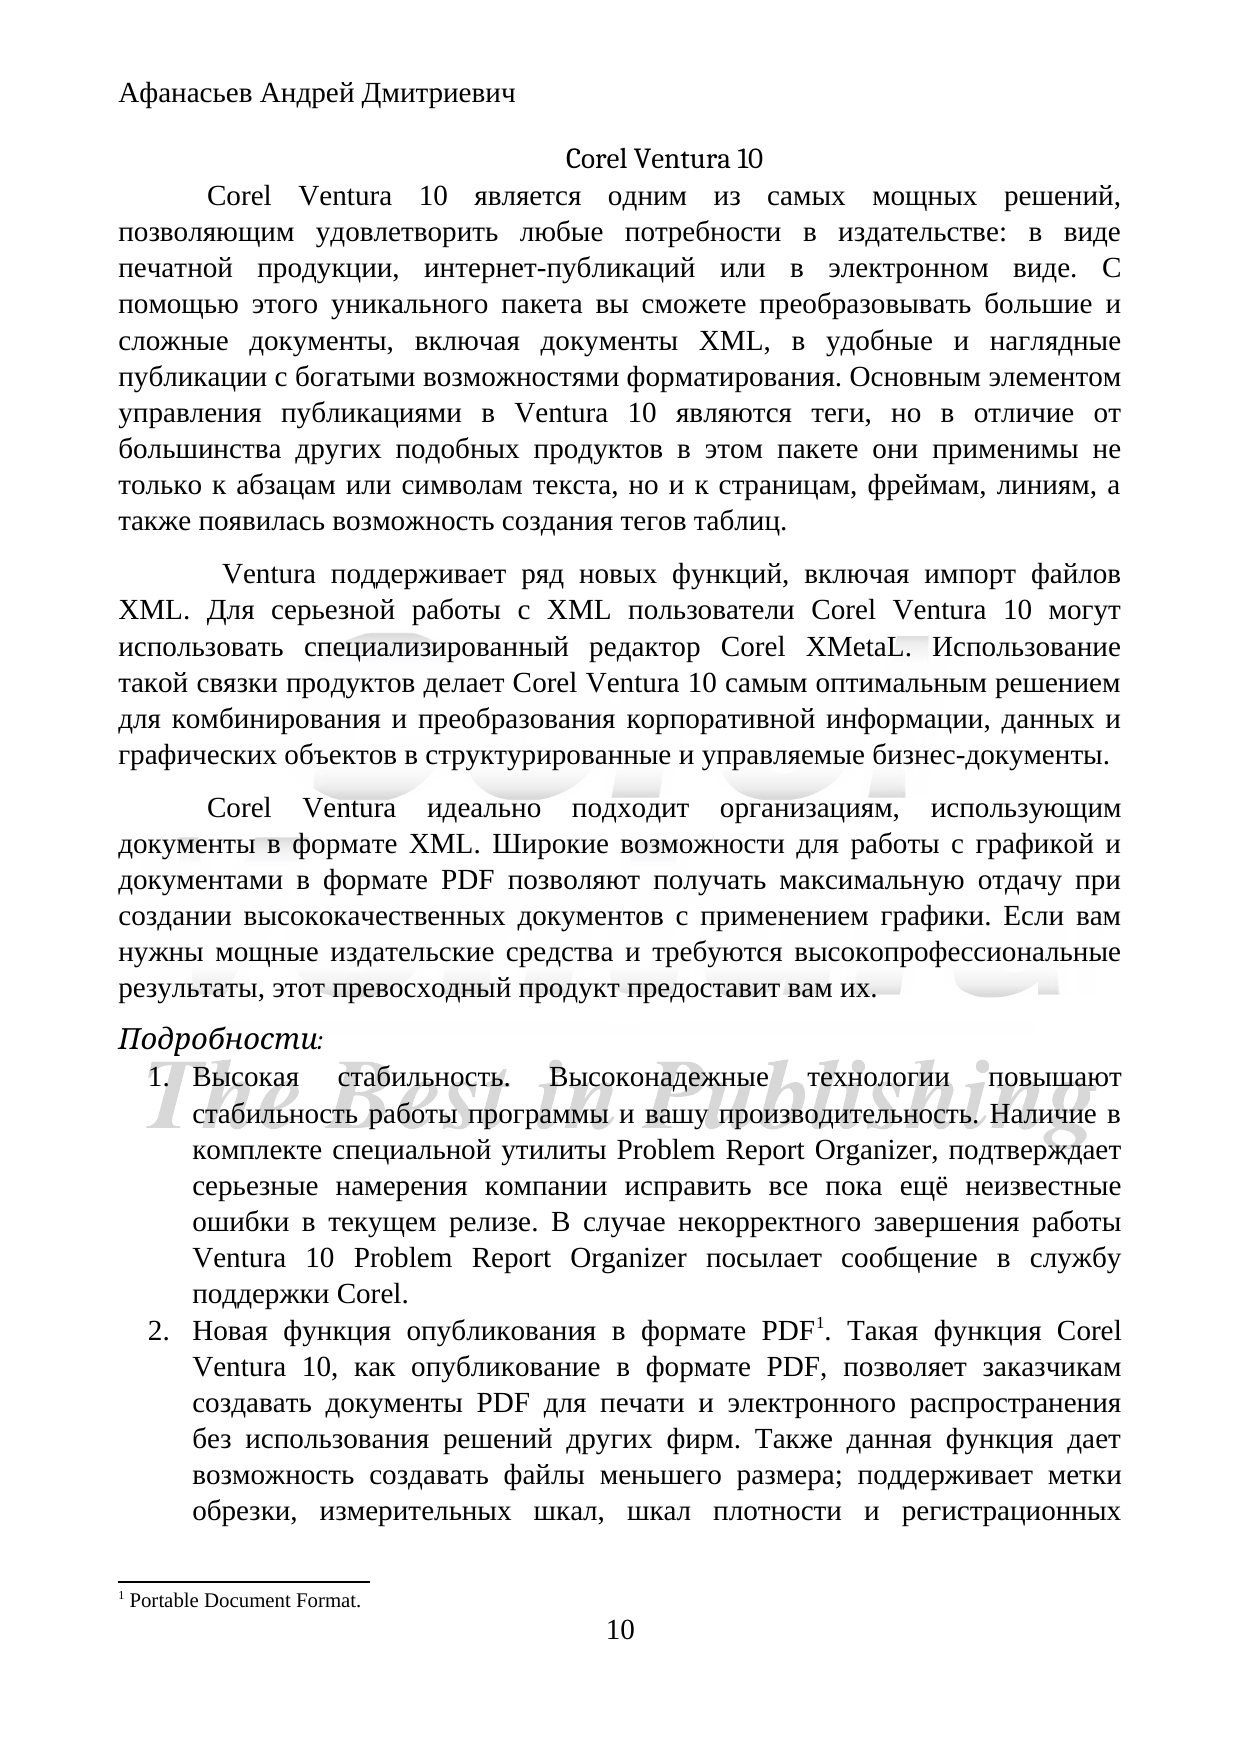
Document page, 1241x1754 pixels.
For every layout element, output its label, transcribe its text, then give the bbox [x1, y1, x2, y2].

subtitle Подробности: [118, 1023, 1122, 1057]
subtitle Corel Ventura 10 [118, 142, 1122, 176]
text Ventura поддерживает ряд новых функций, включая импорт файлов XML. Для серьезной работы с XML пользователи Corel Ventura 10 могут использовать специализированный редактор Corel XMetaL. Использование такой связки продуктов делает Corel Ventura 10 самым оптимальным решением для комбинирования и преобразования корпоративной информации, данных и графических объектов в структурированные и управляемые бизнес-документы. [118, 556, 1122, 771]
text Corel Ventura 10 является одним из самых мощных решений, позволяющим удовлетворить любые потребности в издательстве: в виде печатной продукции, интернет-публикаций или в электронном виде. С помощью этого уникального пакета вы сможете преобразовывать большие и сложные документы, включая документы XML, в удобные и наглядные публикации с богатыми возможностями форматирования. Основным элементом управления публикациями в Ventura 10 являются теги, но в отличие от большинства других подобных продуктов в этом пакете они применимы не только к абзацам или символам текста, но и к страницам, фреймам, линиям, а также появилась возможность создания тегов таблиц. [118, 178, 1122, 537]
text Corel Ventura идеально подходит организациям, использующим документы в формате XML. Широкие возможности для работы с графикой и документами в формате PDF позволяют получать максимальную отдачу при создании высококачественных документов с применением графики. Если вам нужны мощные издательские средства и требуются высокопрофессиональные результаты, этот превосходный продукт предоставит вам их. [118, 790, 1122, 1004]
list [148, 1313, 1122, 1527]
list Высокая стабильность. Высоконадежные технологии повышают стабильность работы программы и вашу производительность. Наличие в комплекте специальной утилиты Problem Report Organizer, подтверждает серьезные намерения компании исправить все пока ещё неизвестные ошибки в текущем релизе. В случае некорректного завершения работы Ventura 10 Problem Report Organizer посылает сообщение в службу поддержки Corel. [148, 1059, 1122, 1310]
